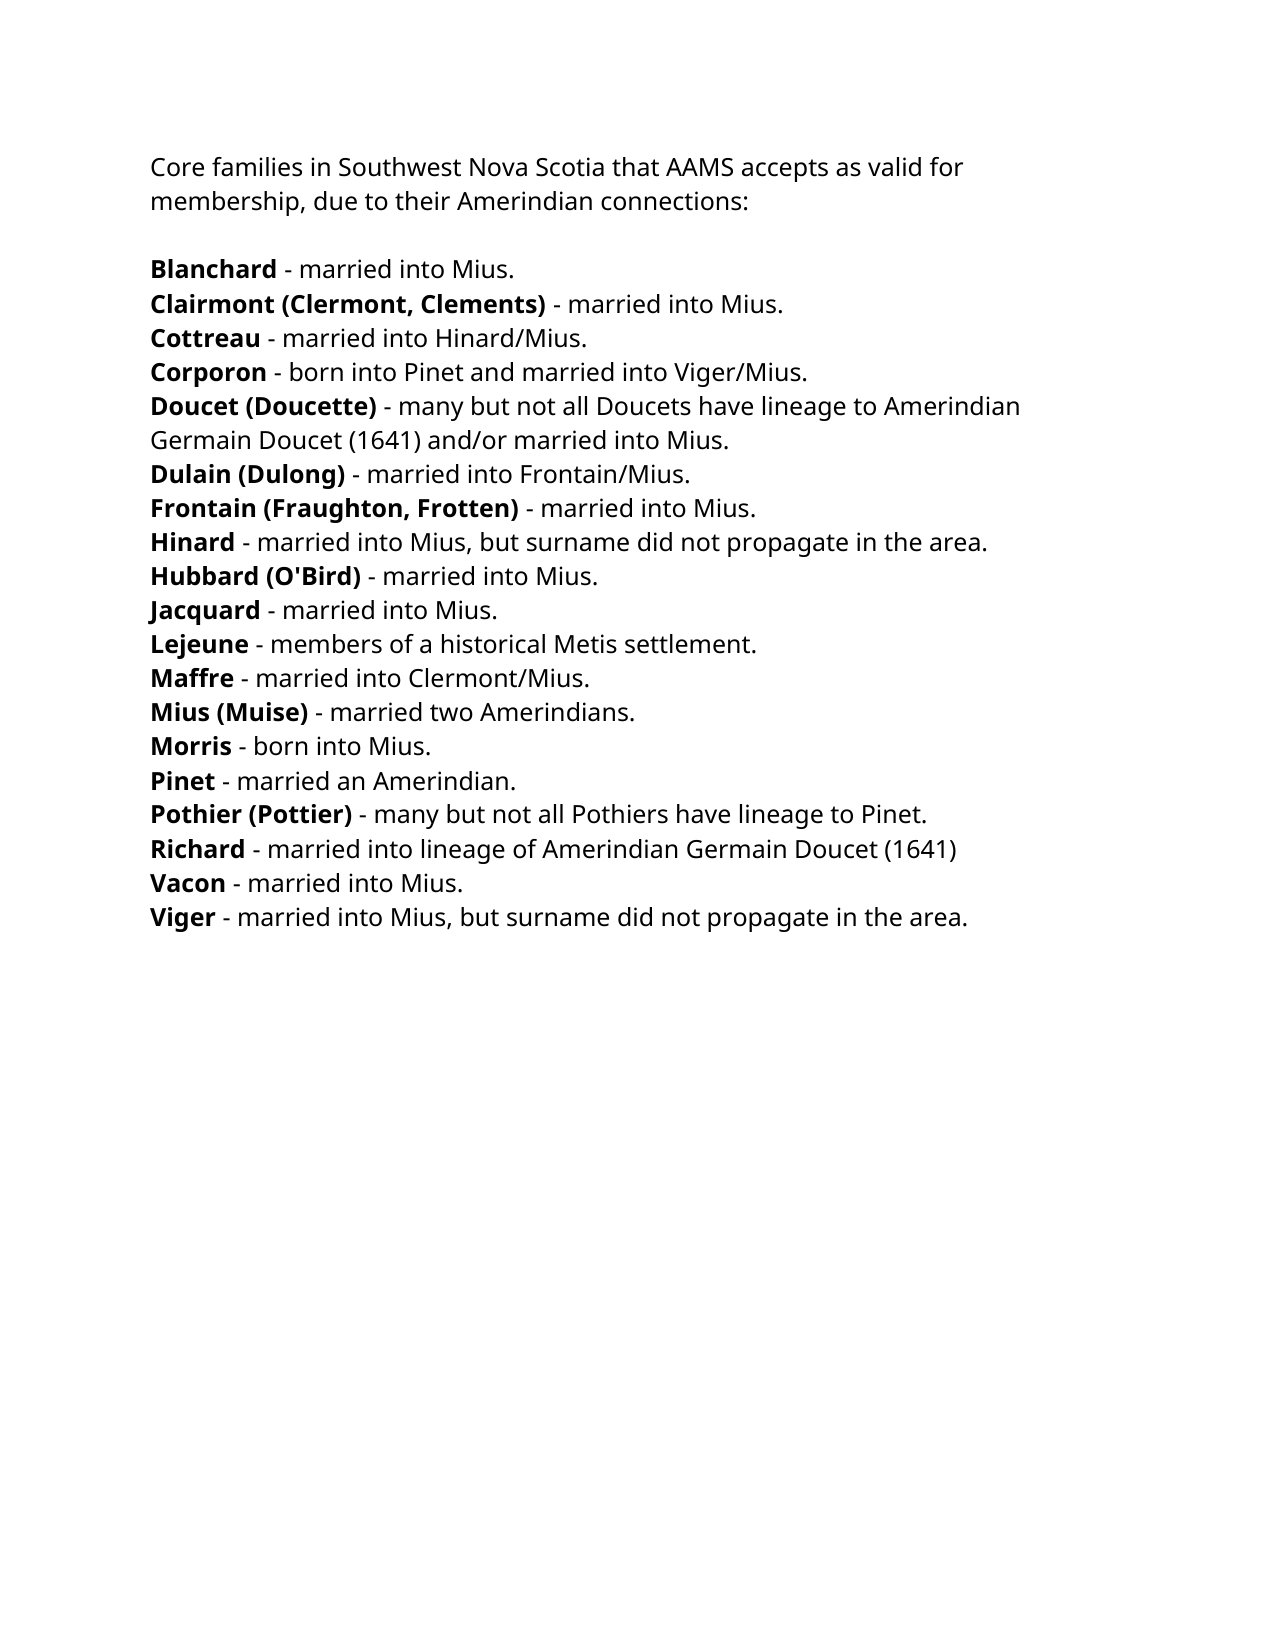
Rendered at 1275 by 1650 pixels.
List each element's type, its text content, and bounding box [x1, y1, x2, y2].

text Cottreau - married into Hinard/Mius. [150, 320, 1125, 354]
text Clairmont (Clermont, Clements) - married into Mius. [150, 286, 1125, 320]
text Pinet - married an Amerindian. [150, 763, 1125, 797]
text Richard - married into lineage of Amerindian Germain Doucet (1641) [150, 831, 1125, 865]
text Lejeune - members of a historical Metis settlement. [150, 627, 1125, 661]
text Jacquard - married into Mius. [150, 593, 1125, 627]
text Blanchard - married into Mius. [150, 252, 1125, 286]
text Frontain (Fraughton, Frotten) - married into Mius. [150, 491, 1125, 525]
text Vacon - married into Mius. [150, 865, 1125, 899]
text Mius (Muise) - married two Amerindians. [150, 695, 1125, 729]
text Hinard - married into Mius, but surname did not propagate in the area. [150, 525, 1125, 559]
text Maffre - married into Clermont/Mius. [150, 661, 1125, 695]
text Corporon - born into Pinet and married into Viger/Mius. [150, 354, 1125, 388]
text Viger - married into Mius, but surname did not propagate in the area. [150, 899, 1125, 933]
text Pothier (Pottier) - many but not all Pothiers have lineage to Pinet. [150, 797, 1125, 831]
text Dulain (Dulong) - married into Frontain/Mius. [150, 457, 1125, 491]
text Morris - born into Mius. [150, 729, 1125, 763]
text Hubbard (O'Bird) - married into Mius. [150, 559, 1125, 593]
text Core families in Southwest Nova Scotia that AAMS accepts as valid for membership, due to their Amerindian connections: [150, 150, 1125, 218]
text Doucet (Doucette) - many but not all Doucets have lineage to Amerindian Germain Doucet (1641) and/or married into Mius. [150, 388, 1125, 457]
